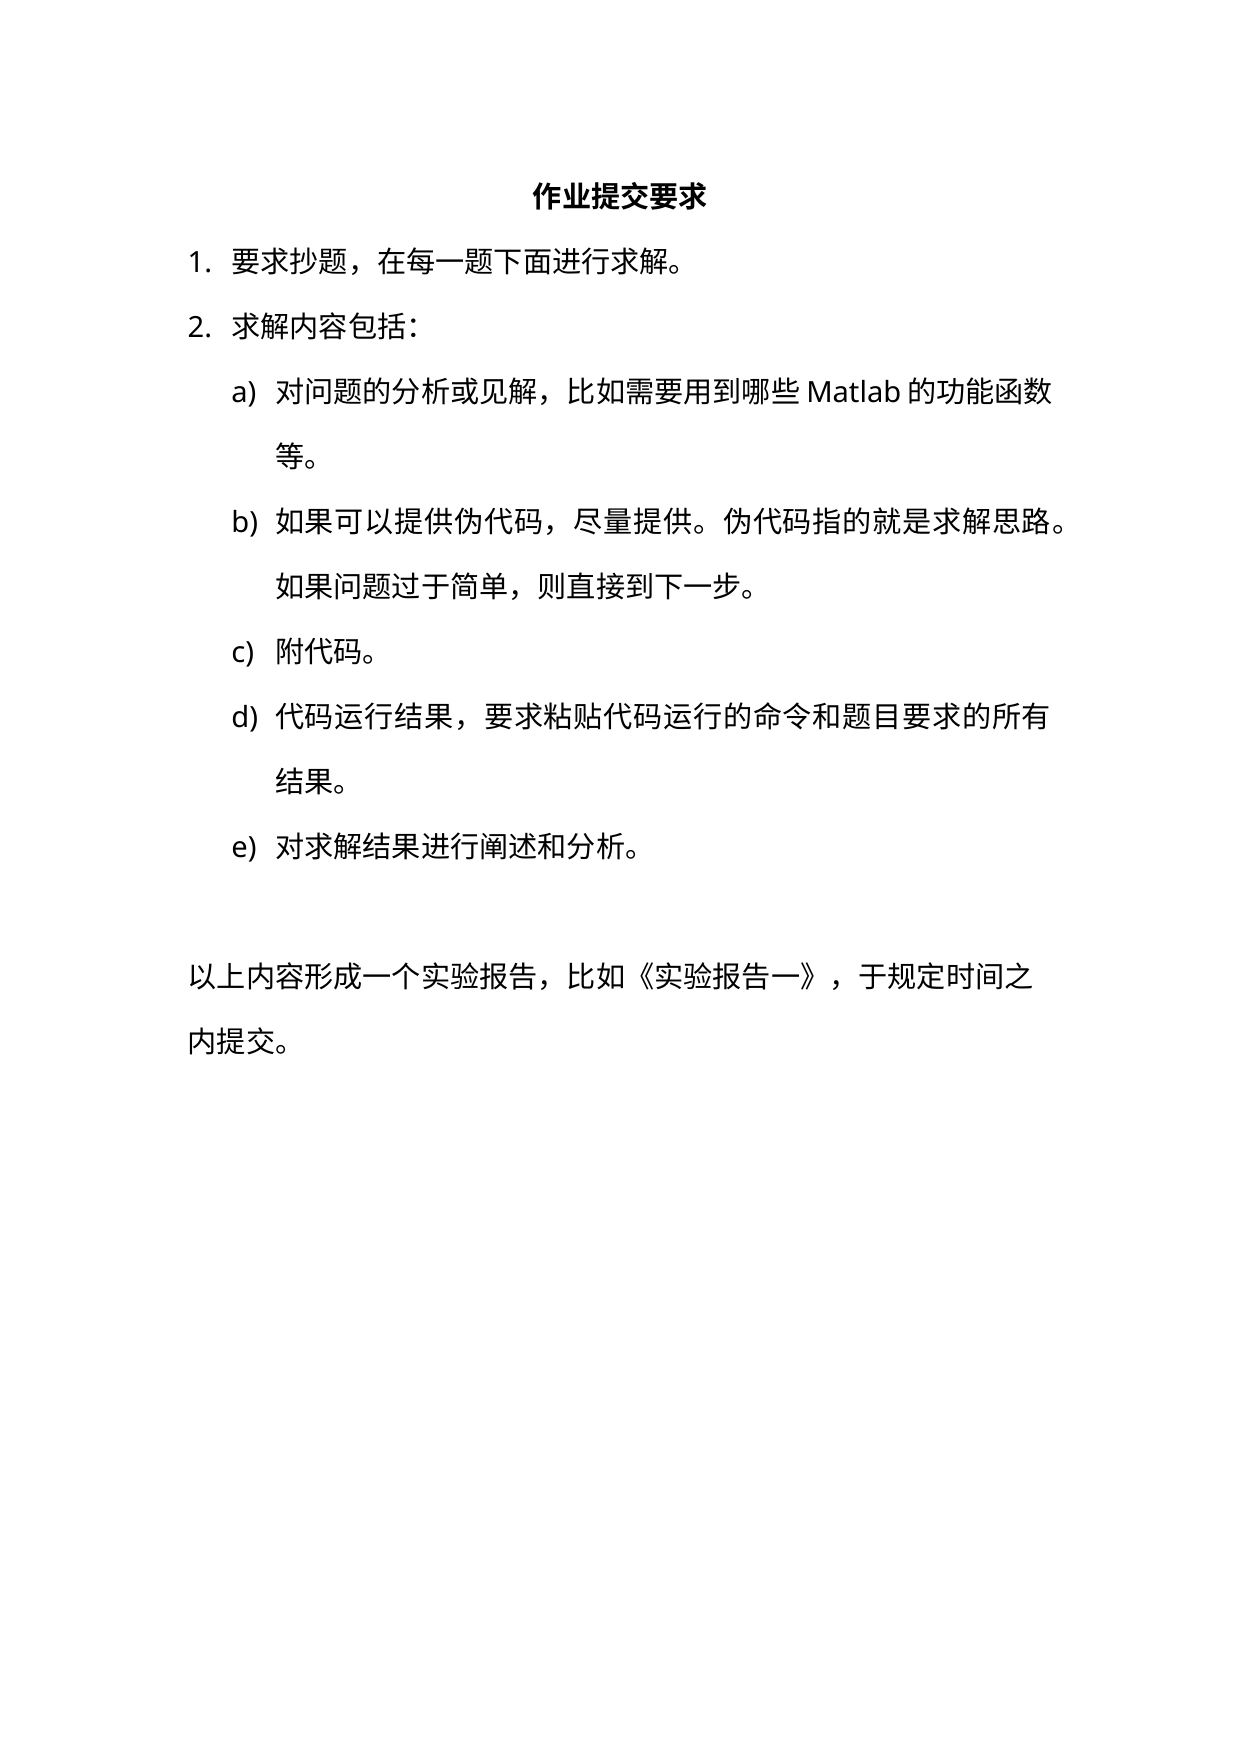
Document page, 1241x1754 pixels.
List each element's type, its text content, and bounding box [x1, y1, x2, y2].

list 对问题的分析或见解，比如需要用到哪些Matlab的功能函数等。 [231, 357, 1053, 487]
text 作业提交要求 [187, 162, 1053, 227]
text 以上内容形成一个实验报告，比如《实验报告一》，于规定时间之内提交。 [187, 942, 1053, 1072]
list 求解内容包括： [187, 292, 1053, 357]
list 如果可以提供伪代码，尽量提供。伪代码指的就是求解思路。如果问题过于简单，则直接到下一步。 [231, 487, 1053, 617]
list 代码运行结果，要求粘贴代码运行的命令和题目要求的所有结果。 [231, 682, 1053, 812]
list 要求抄题，在每一题下面进行求解。 [187, 227, 1053, 292]
list 对求解结果进行阐述和分析。 [231, 812, 1053, 877]
list 附代码。 [231, 617, 1053, 682]
